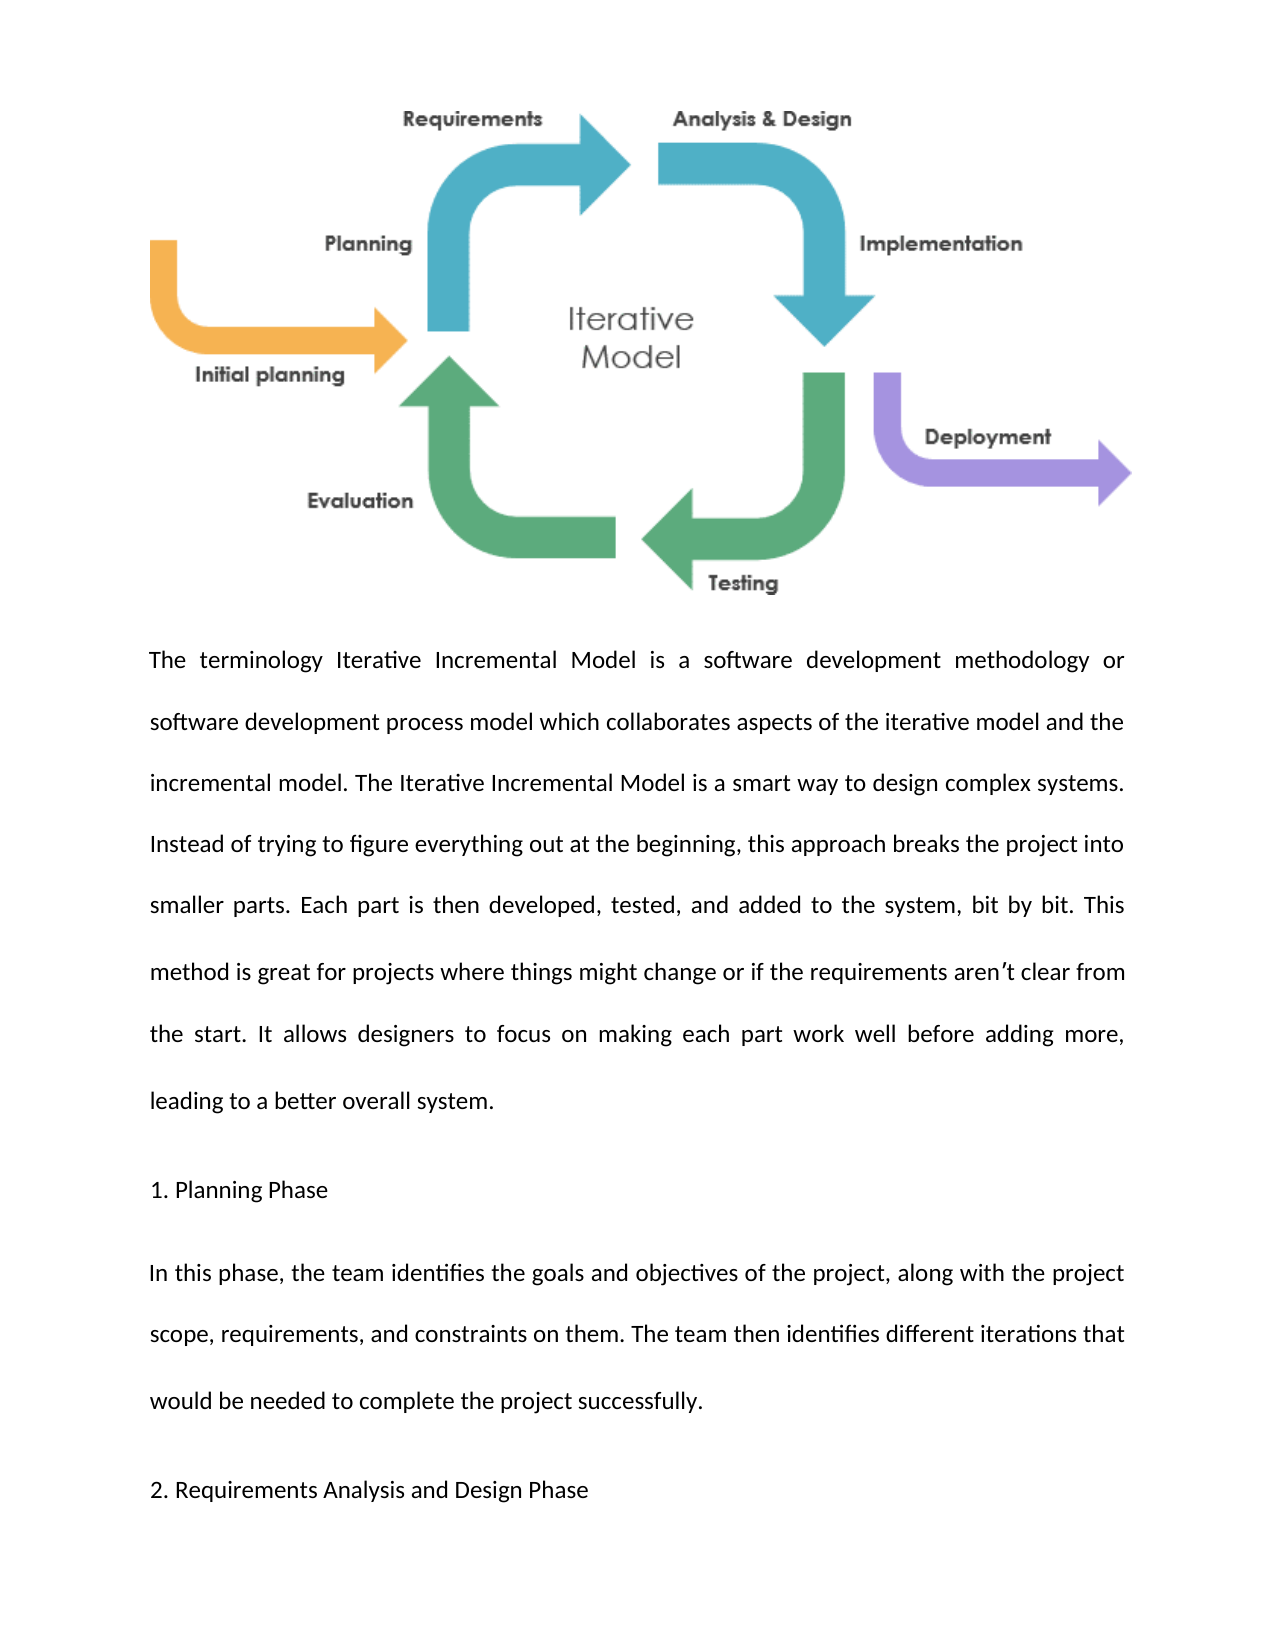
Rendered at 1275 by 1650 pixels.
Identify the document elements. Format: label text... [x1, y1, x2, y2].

list Requirements Analysis and Design Phase [150, 1472, 1126, 1506]
picture [150, 111, 1132, 595]
text The terminology Iterative Incremental Model is a software development methodology or software development process model which collaborates aspects of the iterative model and the incremental model. The Iterative Incremental Model is a smart way to design complex systems. Instead of trying to figure everything out at the beginning, this approach breaks the project into smaller parts. Each part is then developed, tested, and added to the system, bit by bit. This method is great for projects where things might change or if the requirements aren’t clear from the start. It allows designers to focus on making each part work well before adding more, leading to a better overall system. [148, 644, 1126, 1117]
list Planning Phase [150, 1171, 1126, 1206]
text In this phase, the team identifies the goals and objectives of the project, along with the project scope, requirements, and constraints on them. The team then identifies different iterations that would be needed to complete the project successfully. [148, 1257, 1126, 1417]
